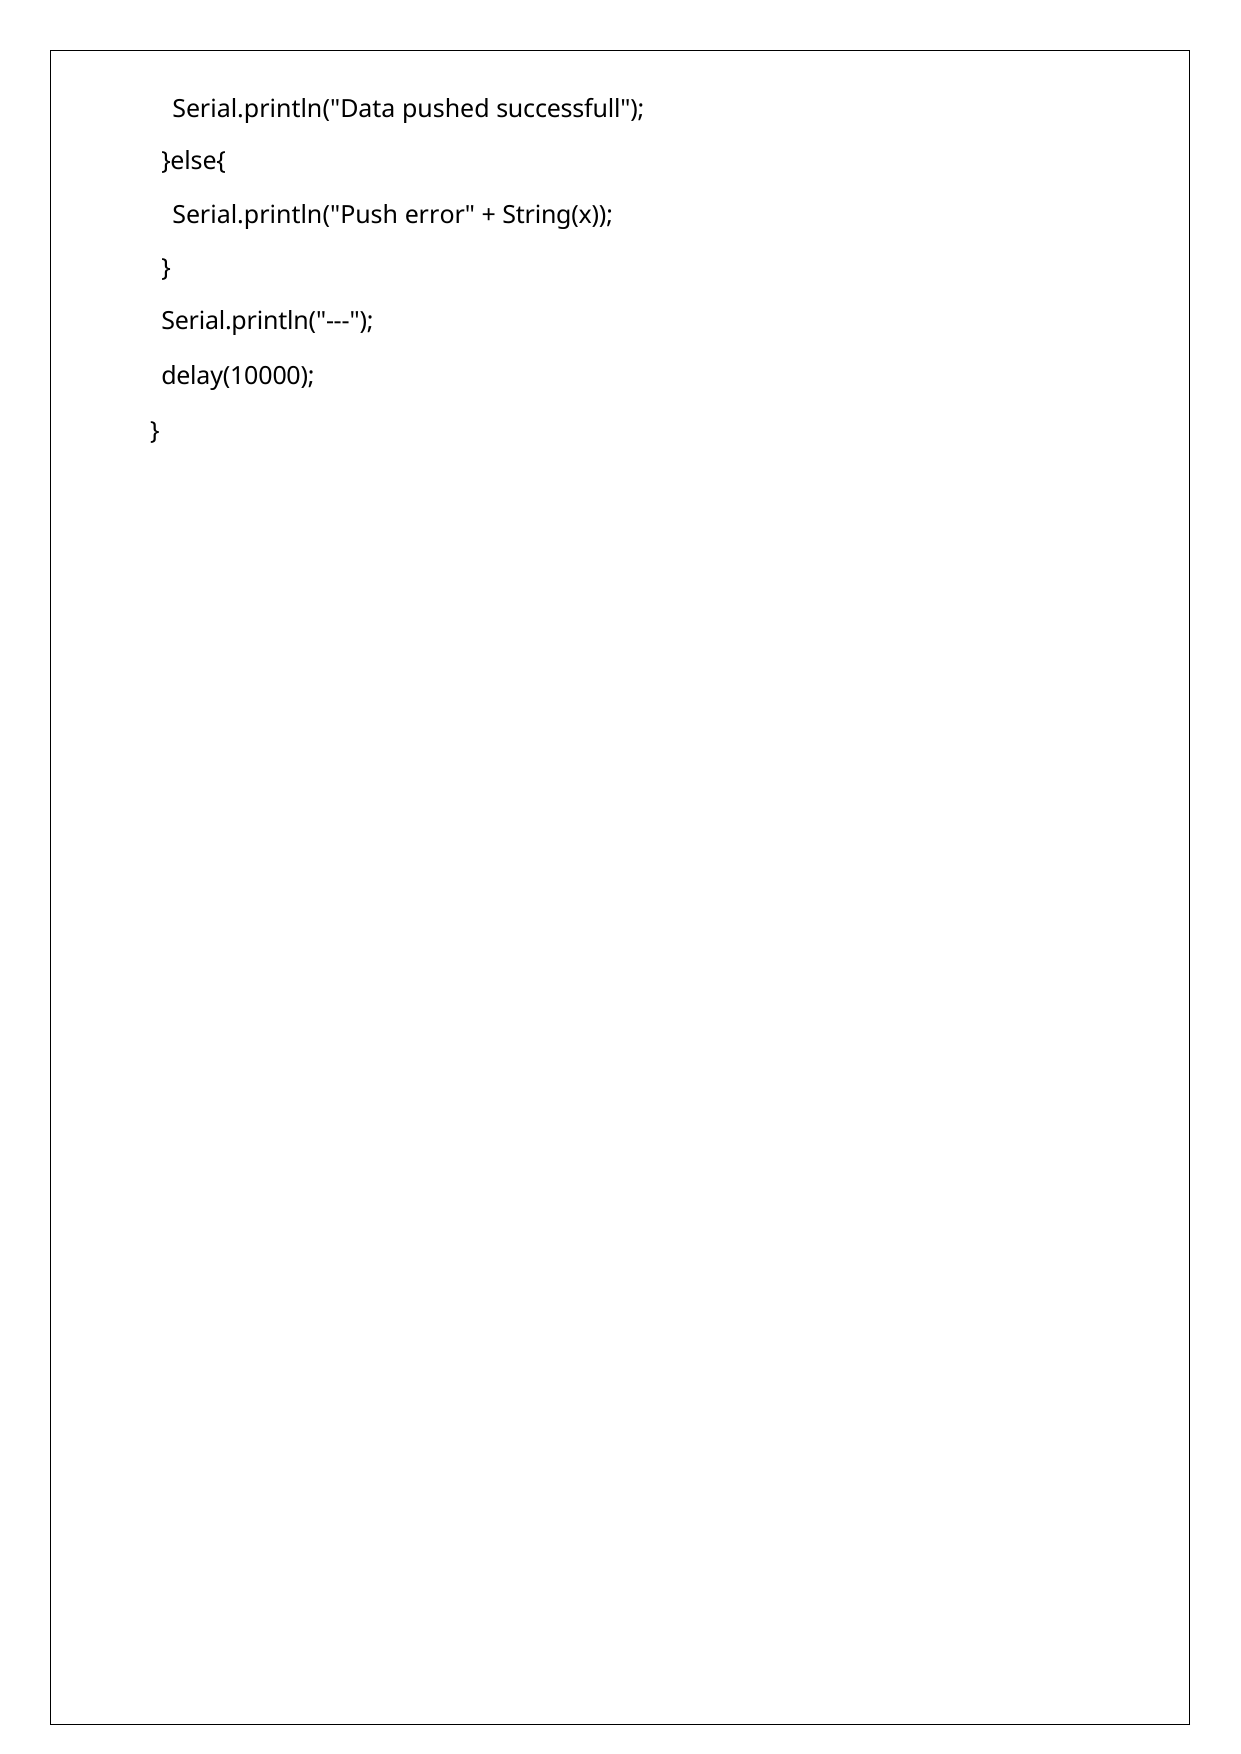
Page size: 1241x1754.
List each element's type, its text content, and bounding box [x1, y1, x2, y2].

text } [150, 412, 1184, 446]
text Serial.println("---"); delay(10000); [161, 302, 413, 391]
text }else{ [161, 143, 1184, 177]
text Serial.println("Push error" + String(x)); [172, 196, 1184, 231]
text Serial.println("Data pushed successfull"); [172, 94, 1184, 124]
text } [161, 249, 1184, 283]
